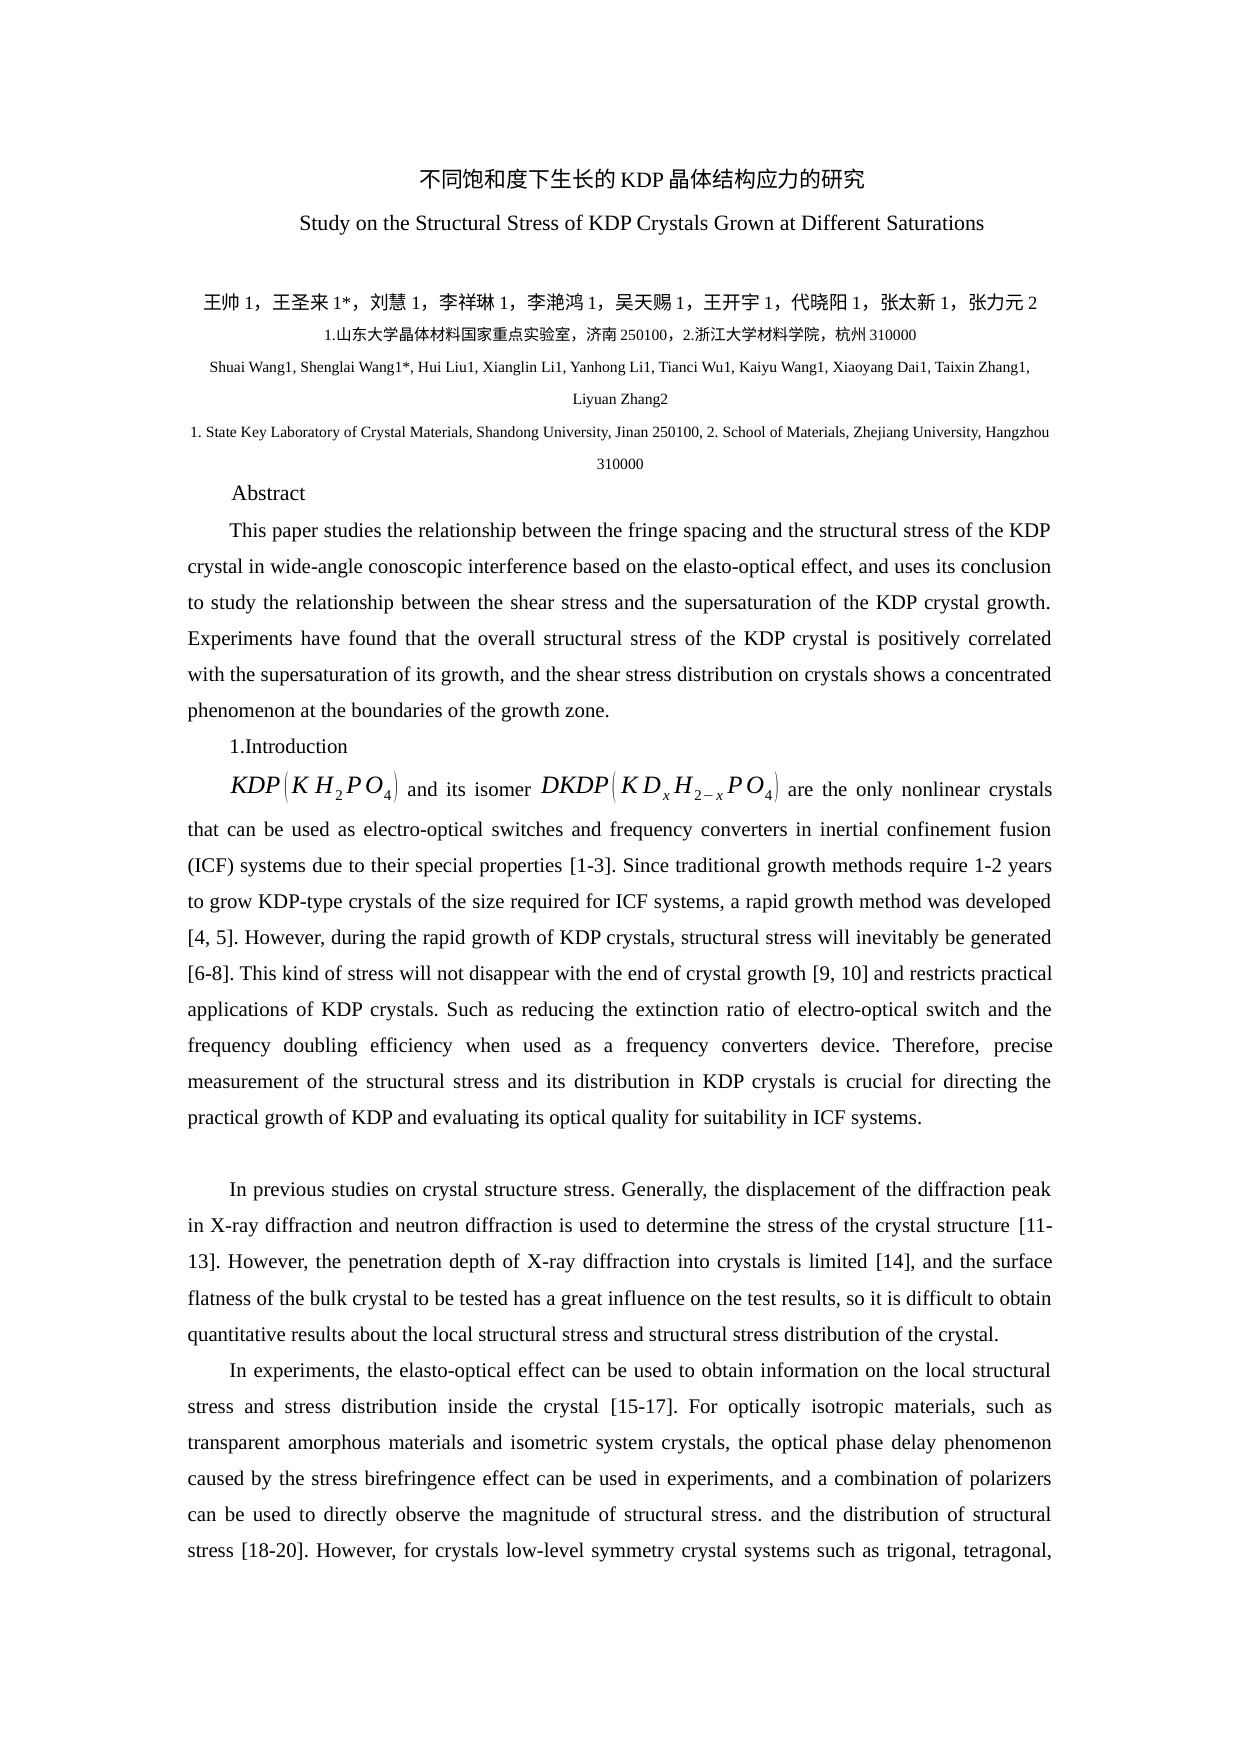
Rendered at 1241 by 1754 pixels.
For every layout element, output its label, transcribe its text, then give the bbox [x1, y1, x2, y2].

text 1.Introduction [187, 734, 1053, 758]
text Abstract [187, 480, 1053, 505]
text Study on the Structural Stress of KDP Crystals Grown at Different Saturations [187, 209, 1053, 235]
text 王帅1，王圣来1*，刘慧1，李祥琳1，李滟鸿1，吴天赐1，王开宇1，代晓阳1，张太新1，张力元2 [187, 285, 1053, 318]
text Shuai Wang1, Shenglai Wang1*, Hui Liu1, Xianglin Li1, Yanhong Li1, Tianci Wu1, Kaiyu Wang1, Xiaoyang Dai1, Taixin Zhang1, Liyuan Zhang2 [187, 350, 1053, 415]
text This paper studies the relationship between the fringe spacing and the structural stress of the KDP crystal in wide-angle conoscopic interference based on the elasto-optical effect, and uses its conclusion to study the relationship between the shear stress and the supersaturation of the KDP crystal growth. Experiments have found that the overall structural stress of the KDP crystal is positively correlated with the supersaturation of its growth, and the shear stress distribution on crystals shows a concentrated phenomenon at the boundaries of the growth zone. [187, 518, 1053, 722]
text 1. State Key Laboratory of Crystal Materials, Shandong University, Jinan 250100, 2. School of Materials, Zhejiang University, Hangzhou 310000 [187, 415, 1053, 480]
text 1.山东大学晶体材料国家重点实验室，济南250100，2.浙江大学材料学院，杭州310000 [187, 318, 1053, 350]
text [187, 1357, 1053, 1562]
text and its isomer are the only nonlinear crystals that can be used as electro-optical switches and frequency converters in inertial confinement fusion (ICF) systems due to their special properties [1-3]. Since traditional growth methods require 1-2 years to grow KDP-type crystals of the size required for ICF systems, a rapid growth method was developed [4, 5]. However, during the rapid growth of KDP crystals, structural stress will inevitably be generated [6-8]. This kind of stress will not disappear with the end of crystal growth [9, 10] and restricts practical applications of KDP crystals. Such as reducing the extinction ratio of electro-optical switch and the frequency doubling efficiency when used as a frequency converters device. Therefore, precise measurement of the structural stress and its distribution in KDP crystals is crucial for directing the practical growth of KDP and evaluating its optical quality for suitability in ICF systems. [187, 770, 1053, 1129]
text In previous studies on crystal structure stress. Generally, the displacement of the diffraction peak in X-ray diffraction and neutron diffraction is used to determine the stress of the crystal structure [11-13]. However, the penetration depth of X-ray diffraction into crystals is limited [14], and the surface flatness of the bulk crystal to be tested has a great influence on the test results, so it is difficult to obtain quantitative results about the local structural stress and structural stress distribution of the crystal. [187, 1177, 1053, 1346]
text 不同饱和度下生长的KDP晶体结构应力的研究 [187, 162, 1053, 194]
